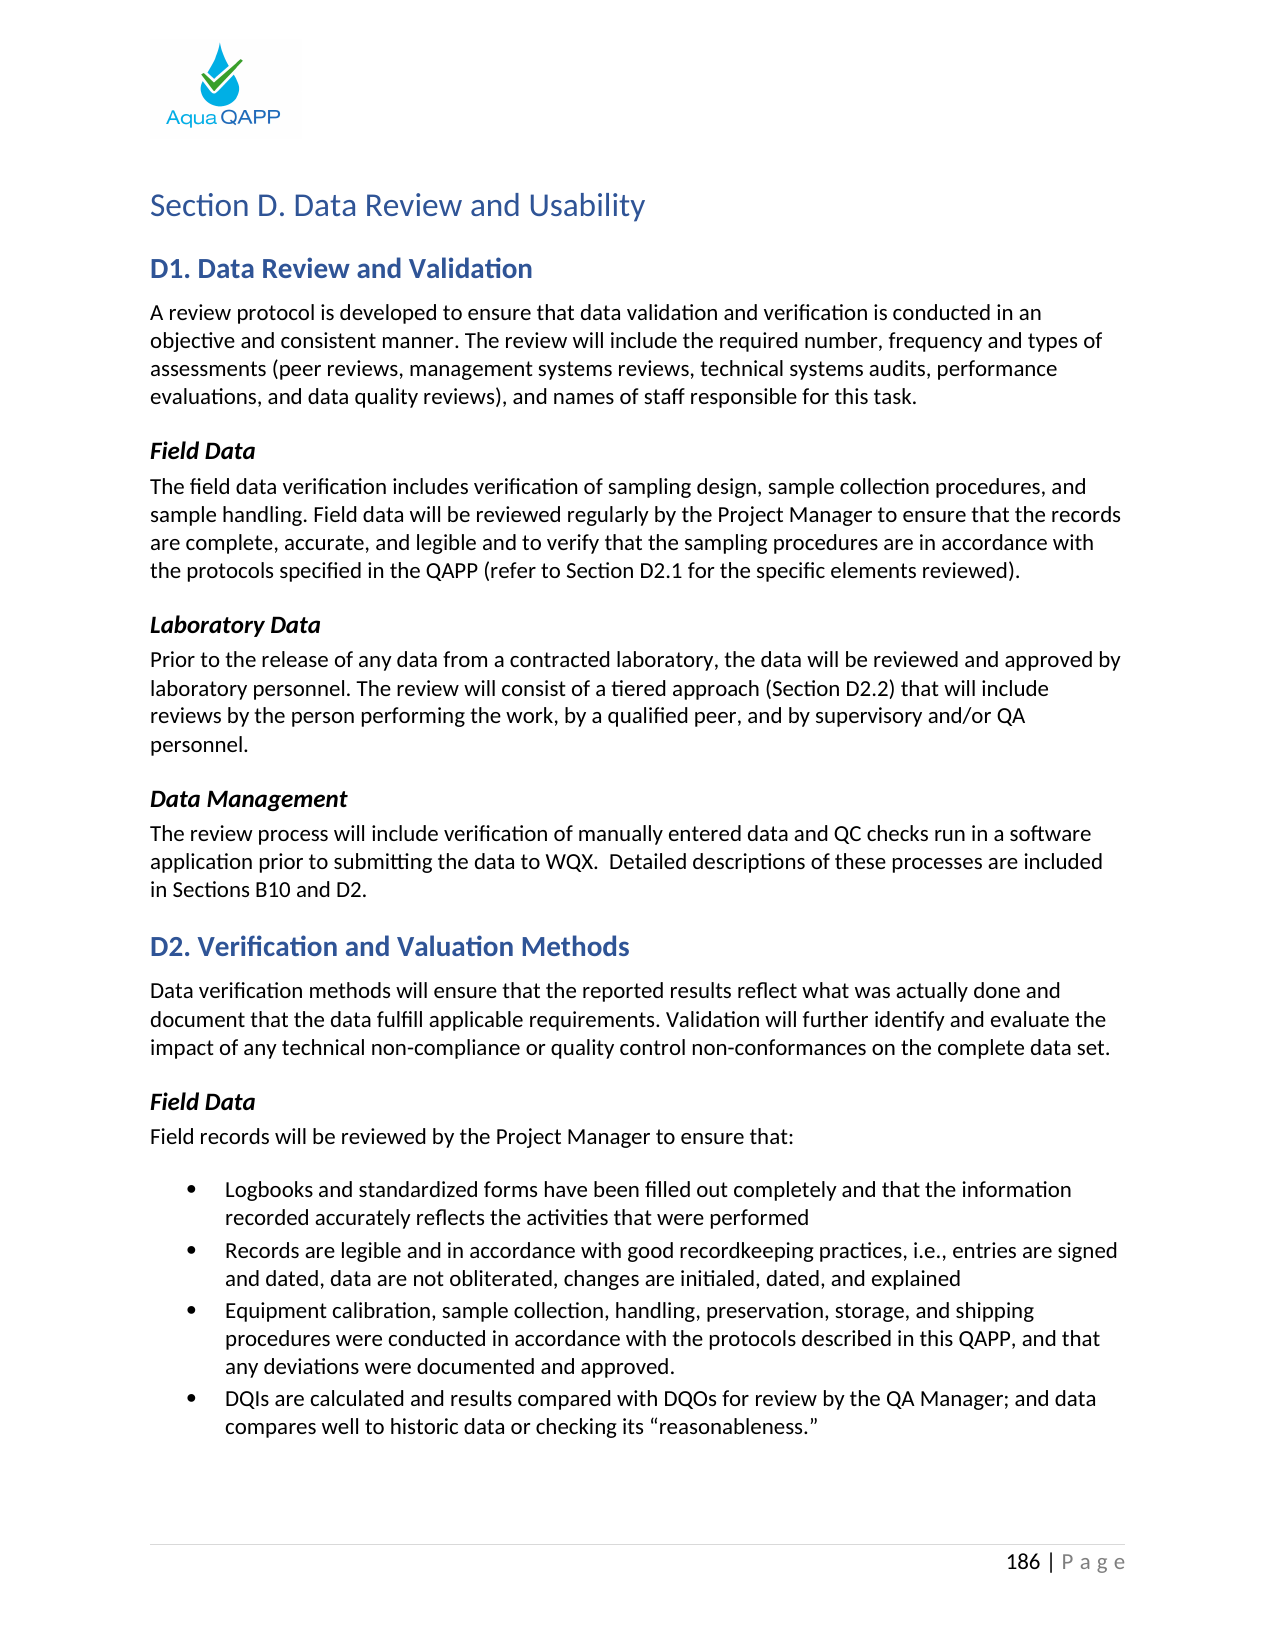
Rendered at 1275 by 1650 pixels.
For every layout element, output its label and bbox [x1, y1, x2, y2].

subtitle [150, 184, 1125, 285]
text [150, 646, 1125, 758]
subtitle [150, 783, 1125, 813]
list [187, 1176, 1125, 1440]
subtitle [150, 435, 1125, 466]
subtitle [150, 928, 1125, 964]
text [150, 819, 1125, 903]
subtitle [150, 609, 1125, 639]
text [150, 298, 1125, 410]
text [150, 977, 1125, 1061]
picture [150, 39, 302, 139]
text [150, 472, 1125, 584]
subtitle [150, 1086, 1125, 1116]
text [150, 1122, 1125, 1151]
